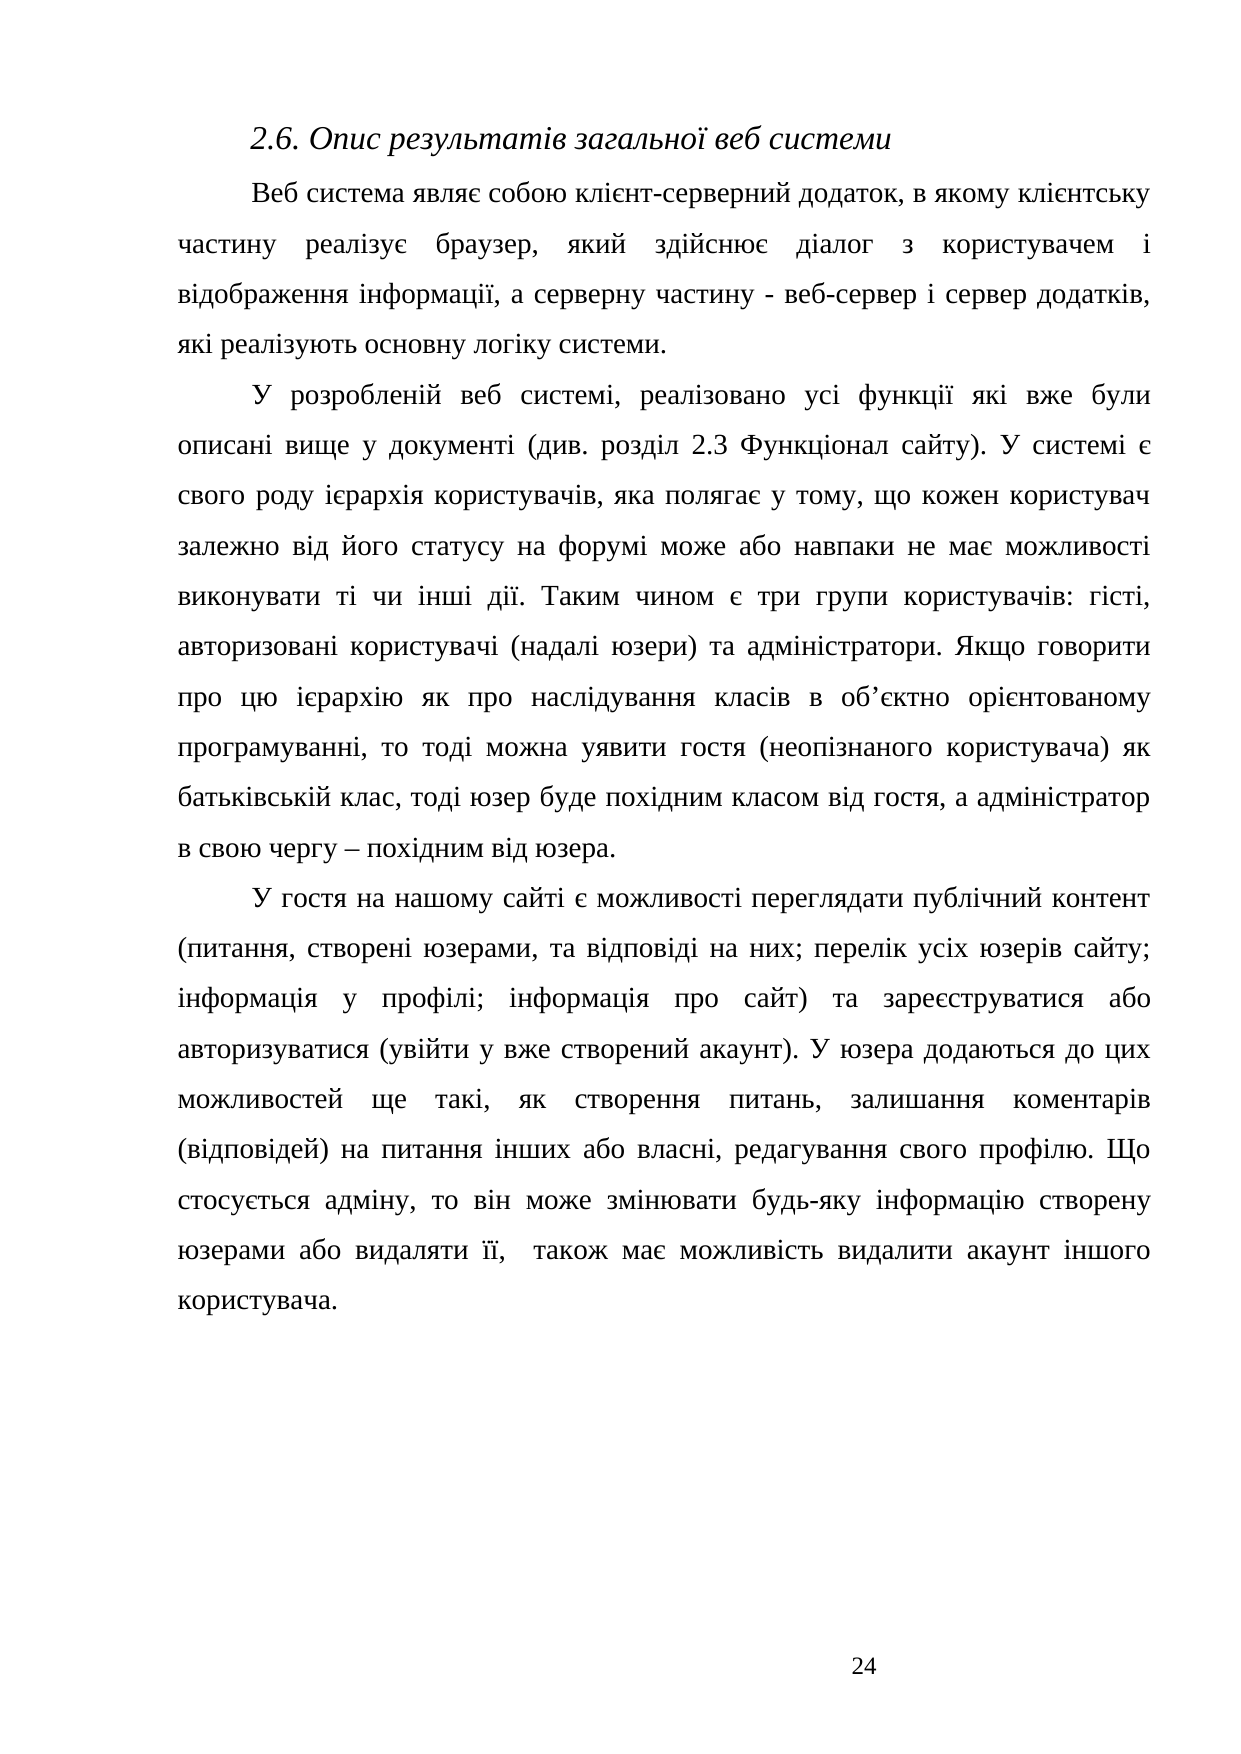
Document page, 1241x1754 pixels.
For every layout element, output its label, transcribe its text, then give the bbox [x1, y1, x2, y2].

text У гостя на нашому сайті є можливості переглядати публічний контент (питання, створені юзерами, та відповіді на них; перелік усіх юзерів сайту; інформація у профілі; інформація про сайт) та зареєструватися або авторизуватися (увійти у вже створений акаунт). У юзера додаються до цих можливостей ще такі, як створення питань, залишання коментарів (відповідей) на питання інших або власні, редагування свого профілю. Що стосується адміну, то він може змінювати будь-яку інформацію створену юзерами або видаляти її, також має можливість видалити акаунт іншого користувача. [177, 880, 1152, 1316]
list 2.6. Опис результатів загальної веб системи [177, 118, 1152, 156]
text У розробленій веб системі, реалізовано усі функції які вже були описані вище у документі (див. розділ 2.3 Функціонал сайту). У системі є свого роду ієрархія користувачів, яка полягає у тому, що кожен користувач залежно від його статусу на форумі може або навпаки не має можливості виконувати ті чи інші дії. Таким чином є три групи користувачів: гісті, авторизовані користувачі (надалі юзери) та адміністратори. Якщо говорити про цю ієрархію як про наслідування класів в об’єктно орієнтованому програмуванні, то тоді можна уявити гостя (неопізнаного користувача) як батьківській клас, тоді юзер буде похідним класом від гостя, а адміністратор в свою чергу – похідним від юзера. [177, 377, 1152, 863]
text Веб система являє собою клієнт-серверний додаток, в якому клієнтську частину реалізує браузер, який здійснює діалог з користувачем і відображення інформації, а серверну частину - веб-сервер і сервер додатків, які реалізують основну логіку системи. [177, 176, 1152, 360]
